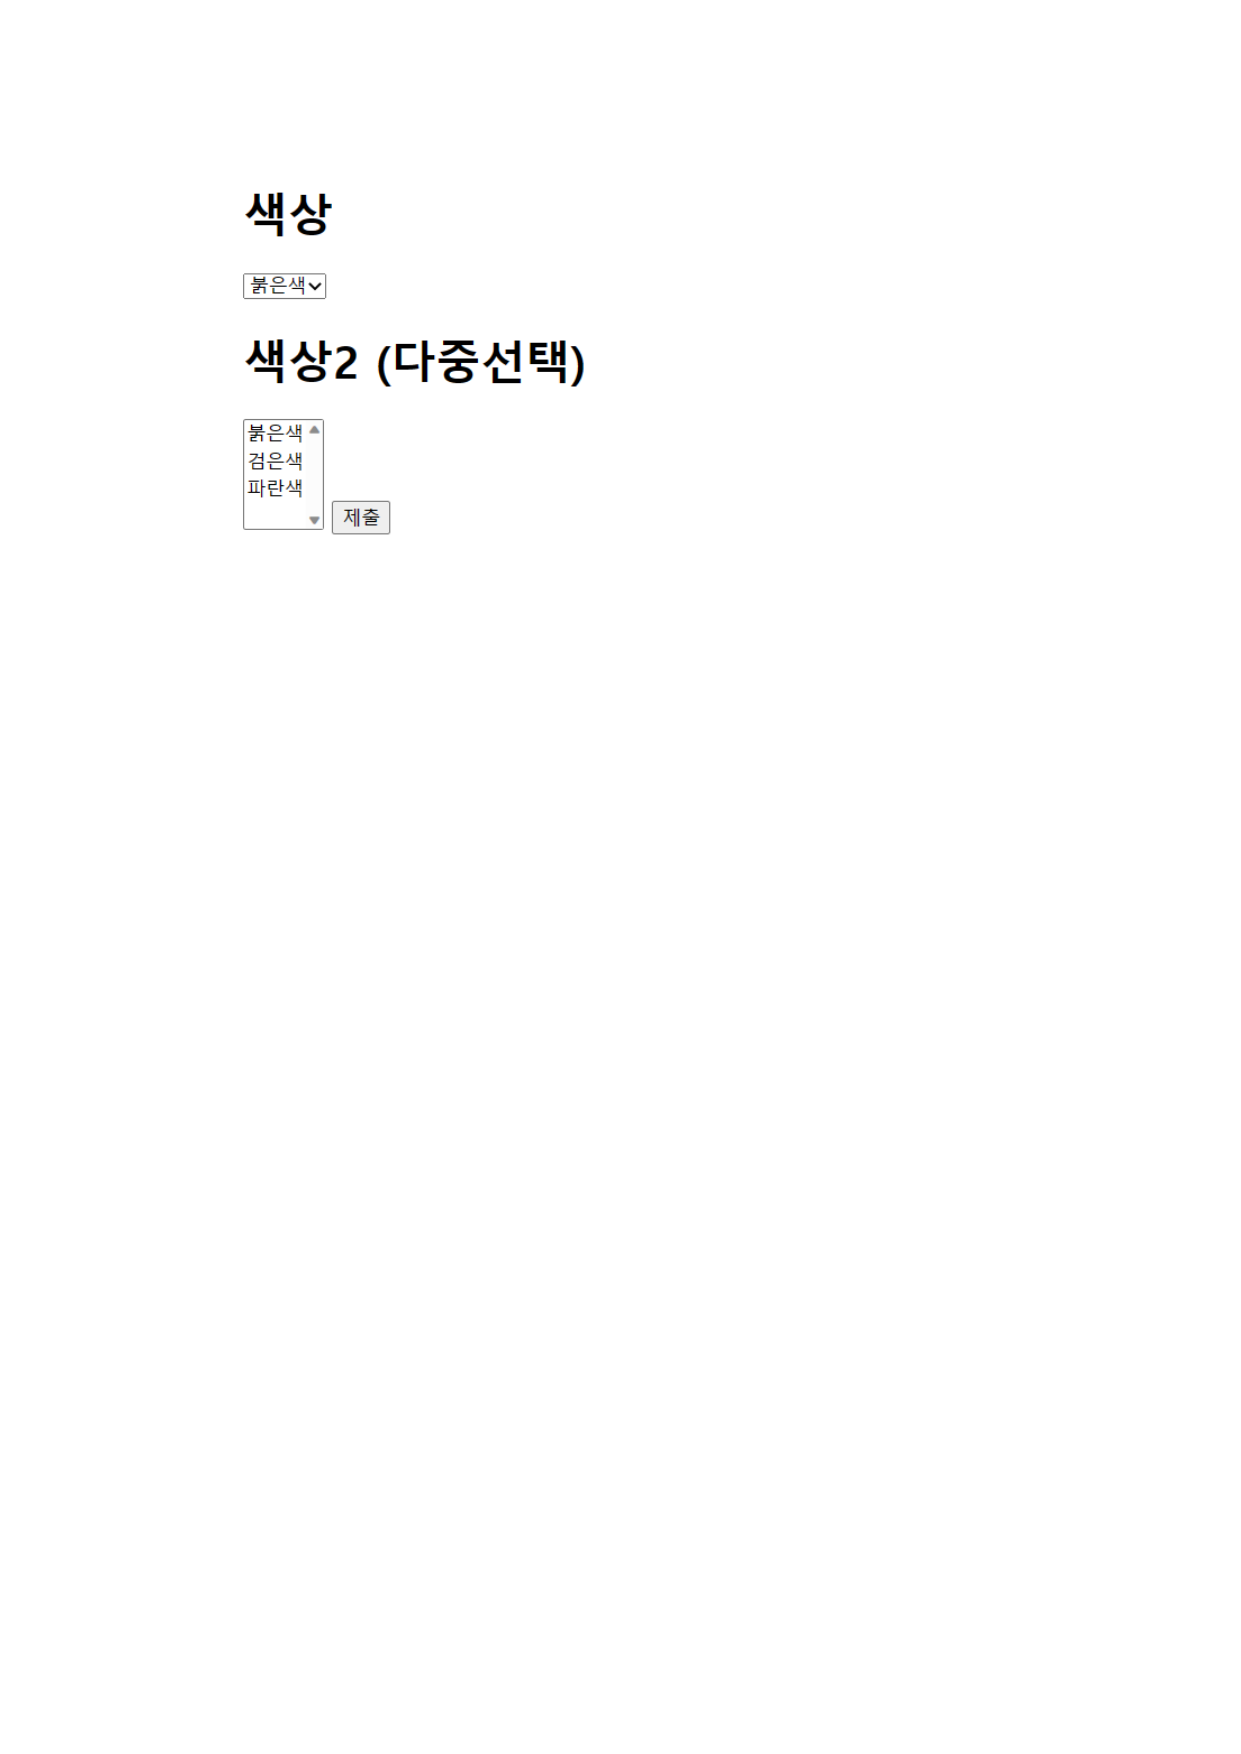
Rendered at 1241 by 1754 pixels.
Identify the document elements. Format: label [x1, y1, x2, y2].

picture [233, 177, 613, 558]
